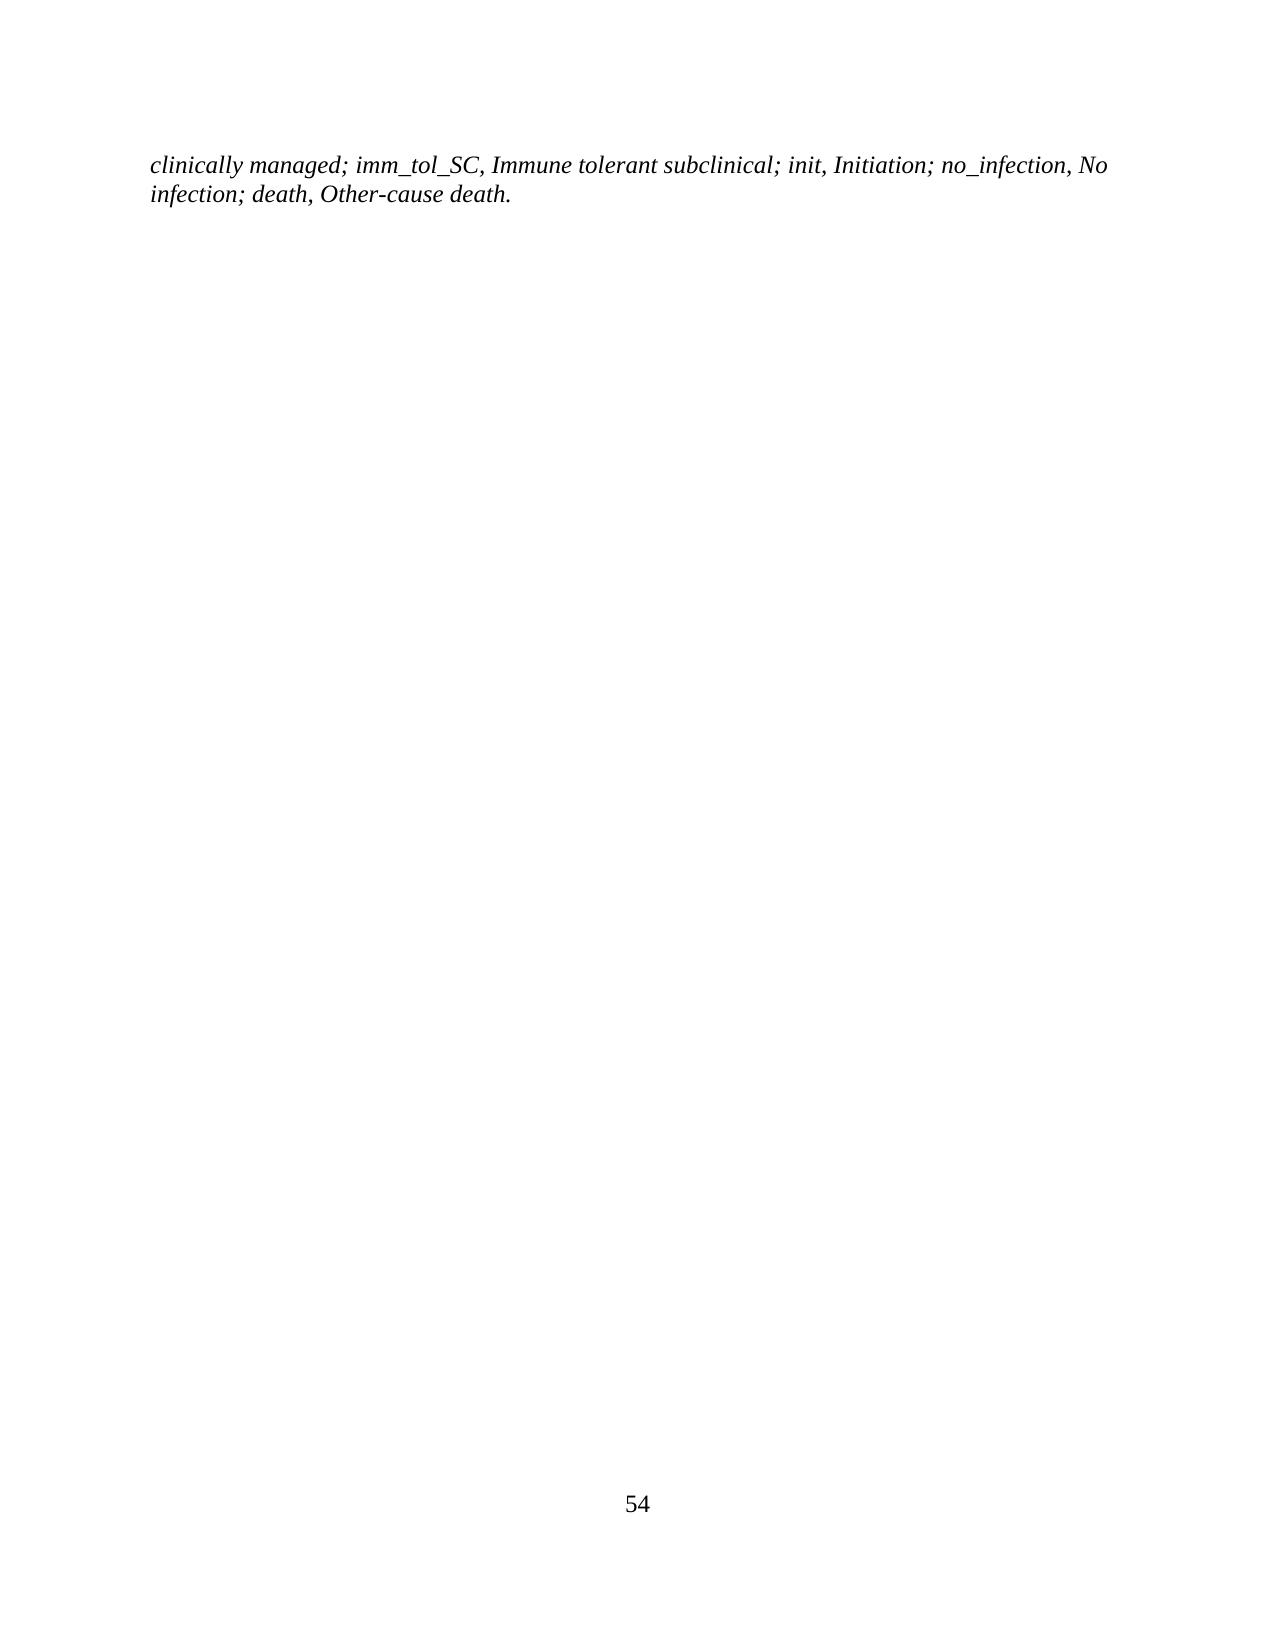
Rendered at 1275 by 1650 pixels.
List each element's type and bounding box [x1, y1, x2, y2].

text [150, 150, 1125, 207]
